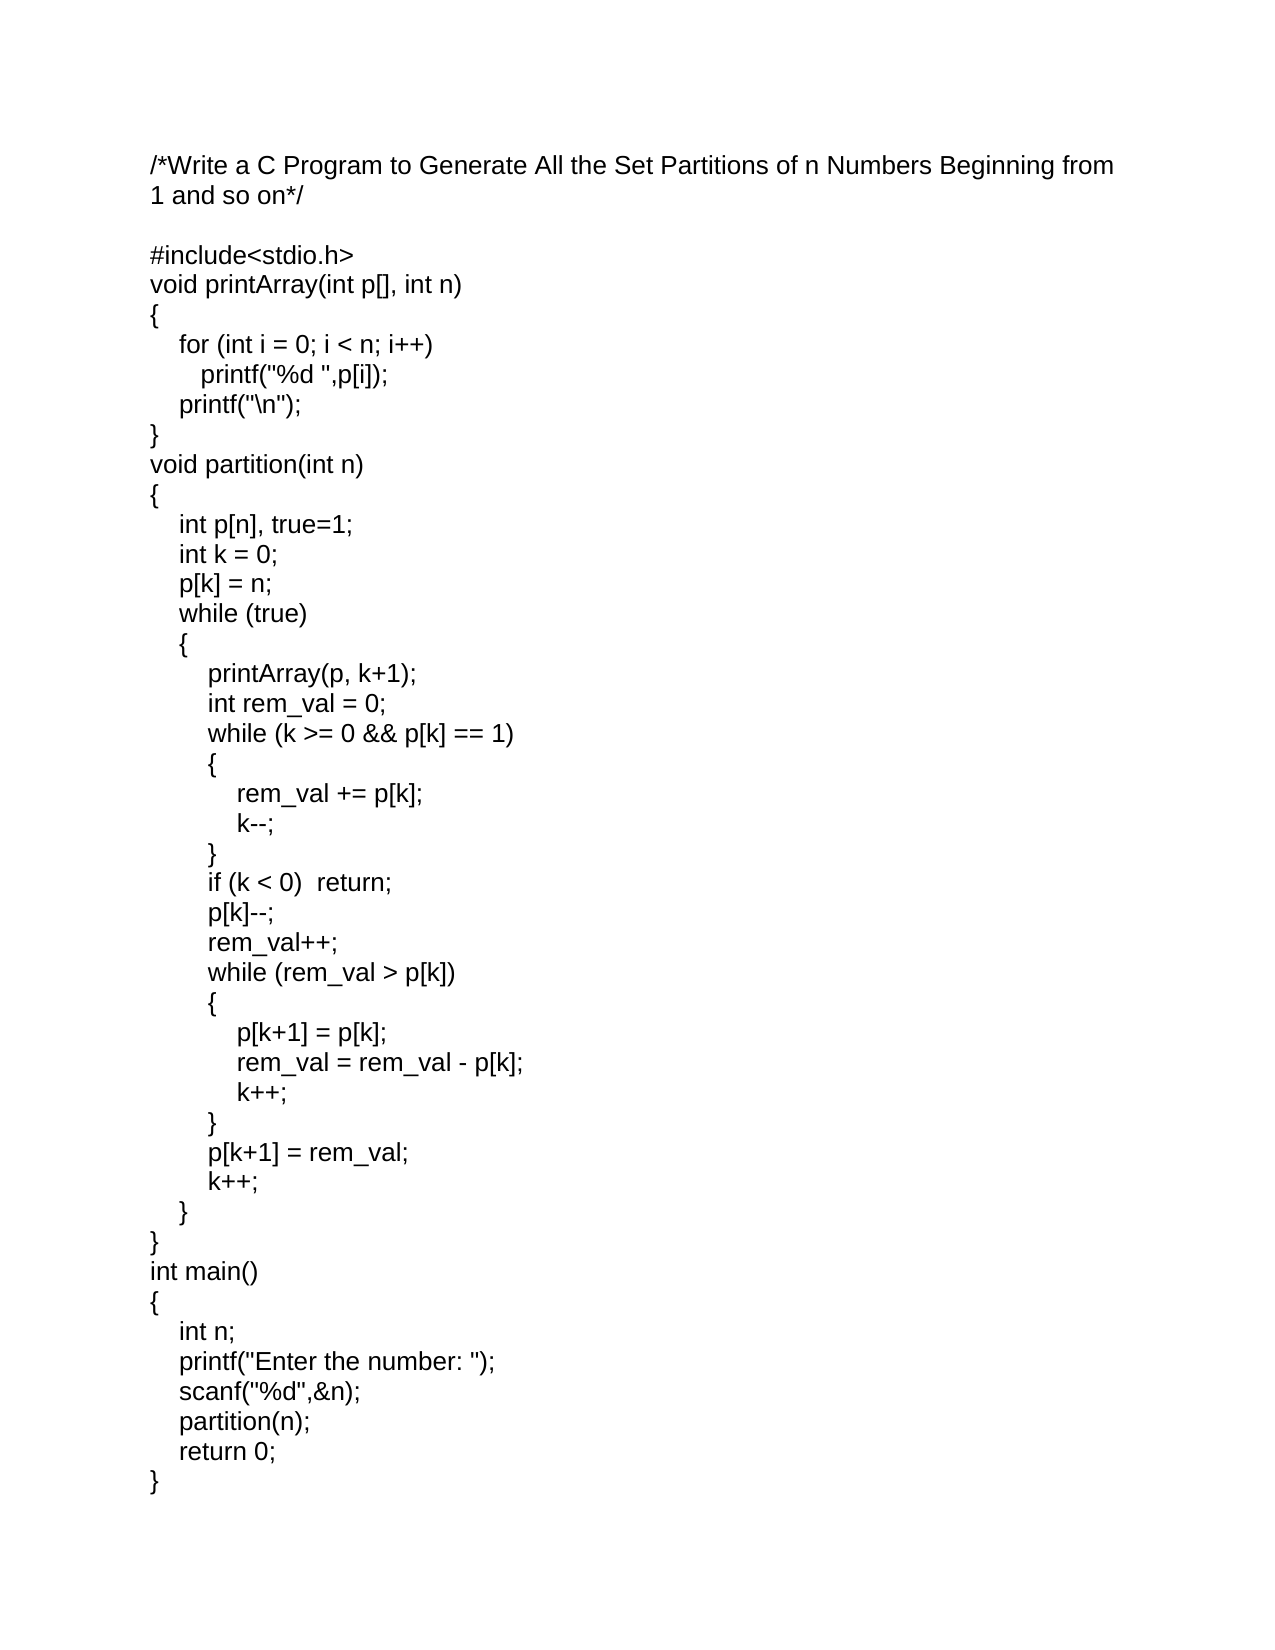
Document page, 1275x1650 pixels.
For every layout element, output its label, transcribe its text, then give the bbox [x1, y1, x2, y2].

text } [150, 1107, 1125, 1137]
text return 0; [150, 1436, 1125, 1465]
text int k = 0; [150, 539, 1125, 568]
text scanf("%d",&n); [150, 1376, 1125, 1406]
text p[k] = n; [150, 568, 1125, 598]
text p[k]--; [150, 897, 1125, 927]
text #include<stdio.h> [150, 240, 1125, 269]
text rem_val = rem_val - p[k]; [150, 1047, 1125, 1077]
text k--; [150, 808, 1125, 838]
text int p[n], true=1; [150, 509, 1125, 539]
text int rem_val = 0; [150, 688, 1125, 718]
text while (rem_val > p[k]) [150, 957, 1125, 987]
text k++; [150, 1077, 1125, 1107]
text } [150, 419, 1125, 449]
text /*Write a C Program to Generate All the Set Partitions of n Numbers Beginning from 1 and so on*/ [150, 150, 1125, 210]
text p[k+1] = rem_val; [150, 1137, 1125, 1166]
text } [150, 838, 1125, 867]
text k++; [150, 1166, 1125, 1196]
text { [150, 628, 1125, 658]
text { [150, 1286, 1125, 1316]
text while (k >= 0 && p[k] == 1) [150, 718, 1125, 748]
text } [150, 1465, 1125, 1495]
text int n; [150, 1316, 1125, 1346]
text int main() [150, 1256, 1125, 1286]
text void printArray(int p[], int n) [150, 269, 1125, 299]
text { [150, 987, 1125, 1017]
text { [150, 748, 1125, 778]
text printArray(p, k+1); [150, 658, 1125, 688]
text } [150, 1196, 1125, 1226]
text p[k+1] = p[k]; [150, 1017, 1125, 1047]
text printf("Enter the number: "); [150, 1346, 1125, 1376]
text } [150, 1226, 1125, 1256]
text while (true) [150, 598, 1125, 628]
text void partition(int n) [150, 449, 1125, 479]
text printf("\n"); [150, 389, 1125, 419]
text if (k < 0) return; [150, 867, 1125, 897]
text partition(n); [150, 1406, 1125, 1436]
text { [150, 299, 1125, 329]
text rem_val += p[k]; [150, 778, 1125, 808]
text for (int i = 0; i < n; i++) [150, 329, 1125, 359]
text rem_val++; [150, 927, 1125, 957]
text printf("%d ",p[i]); [150, 359, 1125, 389]
text { [150, 479, 1125, 509]
